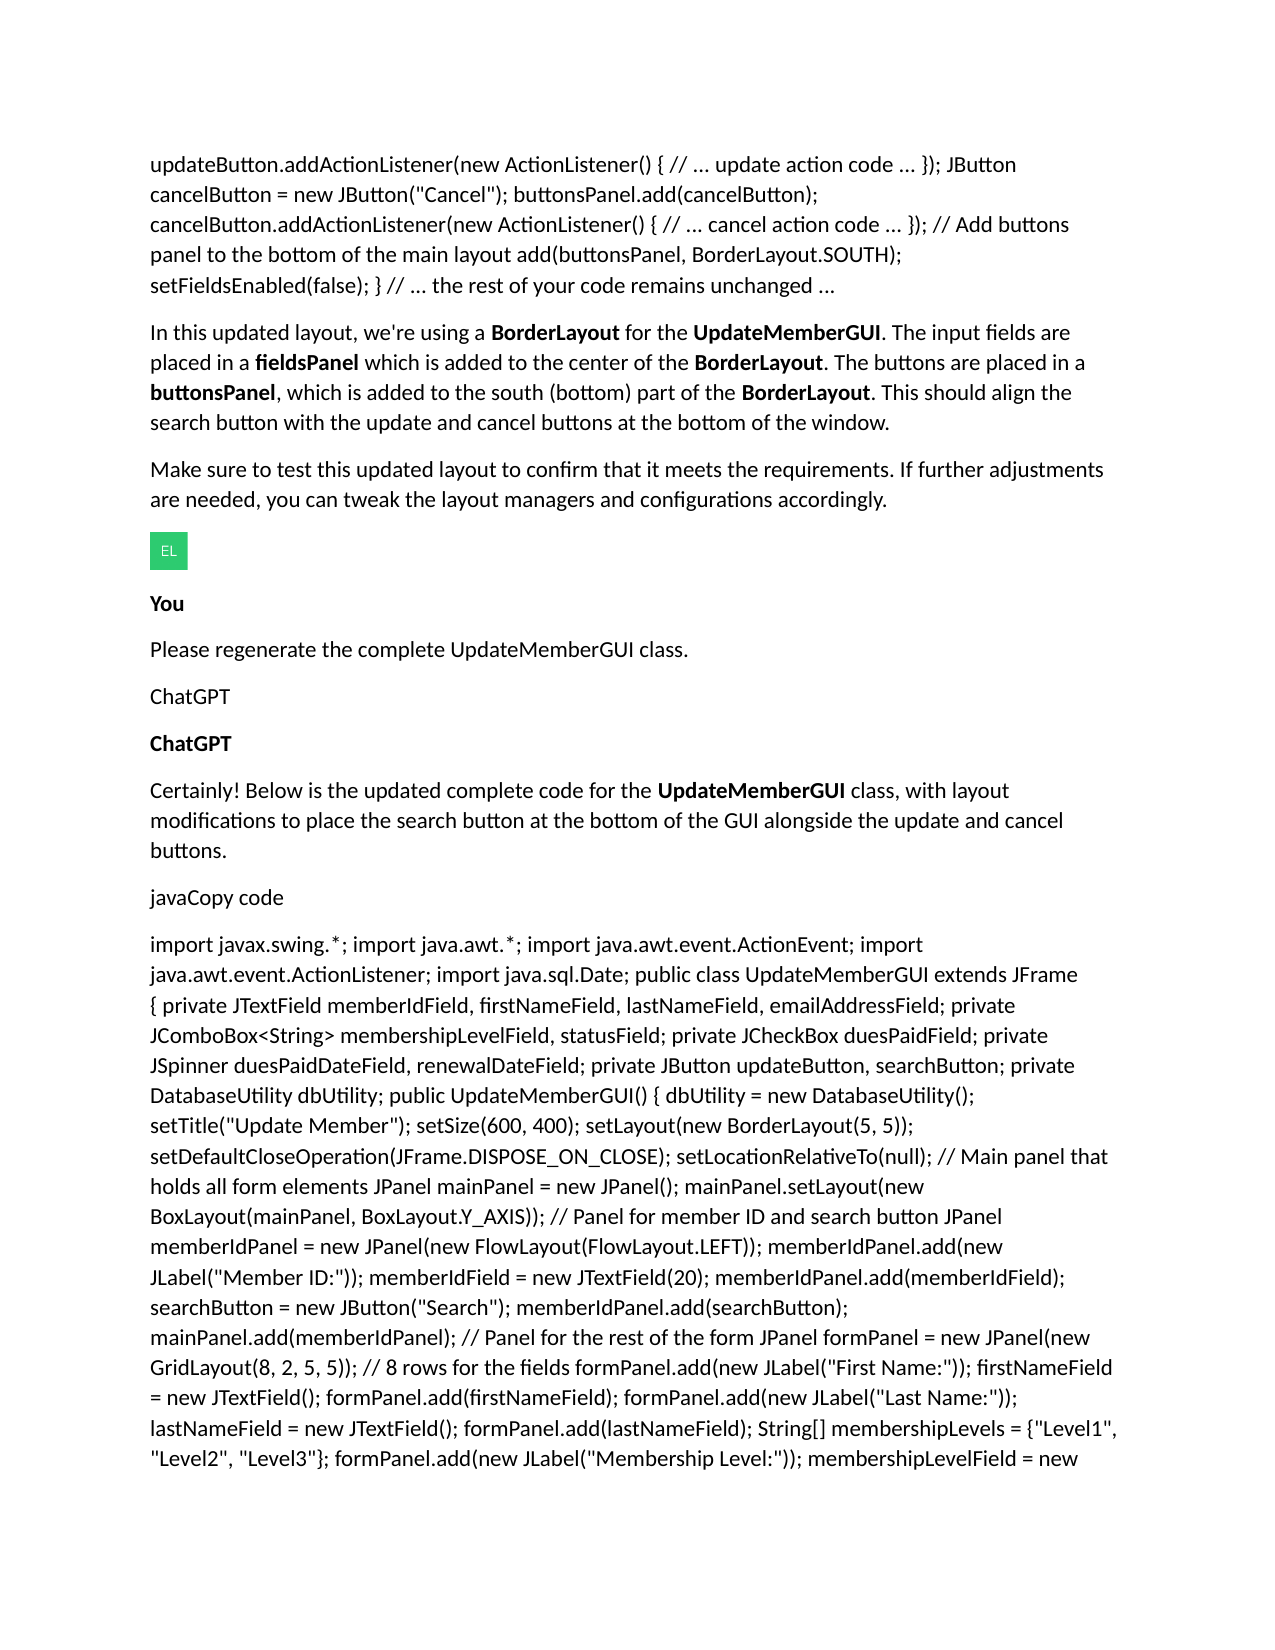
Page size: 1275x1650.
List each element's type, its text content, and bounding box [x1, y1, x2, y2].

text Please regenerate the complete UpdateMemberGUI class. [150, 636, 1125, 663]
text Make sure to test this updated layout to confirm that it meets the requirements. If further adjustments are needed, you can tweak the layout managers and configurations accordingly. [150, 455, 1125, 513]
text javaCopy code [150, 883, 1125, 911]
text ChatGPT [150, 729, 1125, 757]
text In this updated layout, we're using a BorderLayout for the UpdateMemberGUI. The input fields are placed in a fieldsPanel which is added to the center of the BorderLayout. The buttons are placed in a buttonsPanel, which is added to the south (bottom) part of the BorderLayout. This should align the search button with the update and cancel buttons at the bottom of the window. [150, 318, 1125, 436]
text ChatGPT [150, 682, 1125, 710]
picture [150, 532, 188, 570]
text You [150, 589, 1125, 617]
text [150, 930, 1125, 1472]
text Certainly! Below is the updated complete code for the UpdateMemberGUI class, with layout modifications to place the search button at the bottom of the GUI alongside the update and cancel buttons. [150, 776, 1125, 864]
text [150, 150, 1125, 299]
